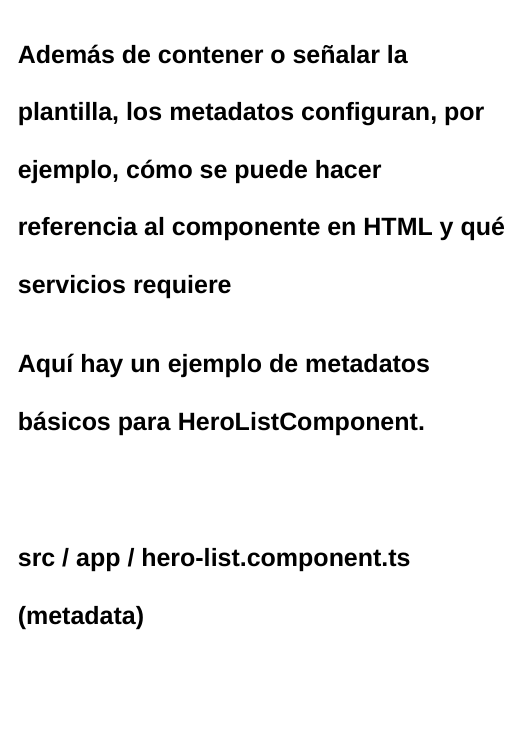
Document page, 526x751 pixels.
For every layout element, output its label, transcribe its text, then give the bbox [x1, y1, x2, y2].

text src / app / hero-list.component.ts (metadata) [18, 543, 507, 629]
text Aquí hay un ejemplo de metadatos básicos para HeroListComponent. [18, 349, 507, 435]
text Además de contener o señalar la plantilla, los metadatos configuran, por ejemplo, cómo se puede hacer referencia al componente en HTML y qué servicios requiere [18, 39, 507, 298]
